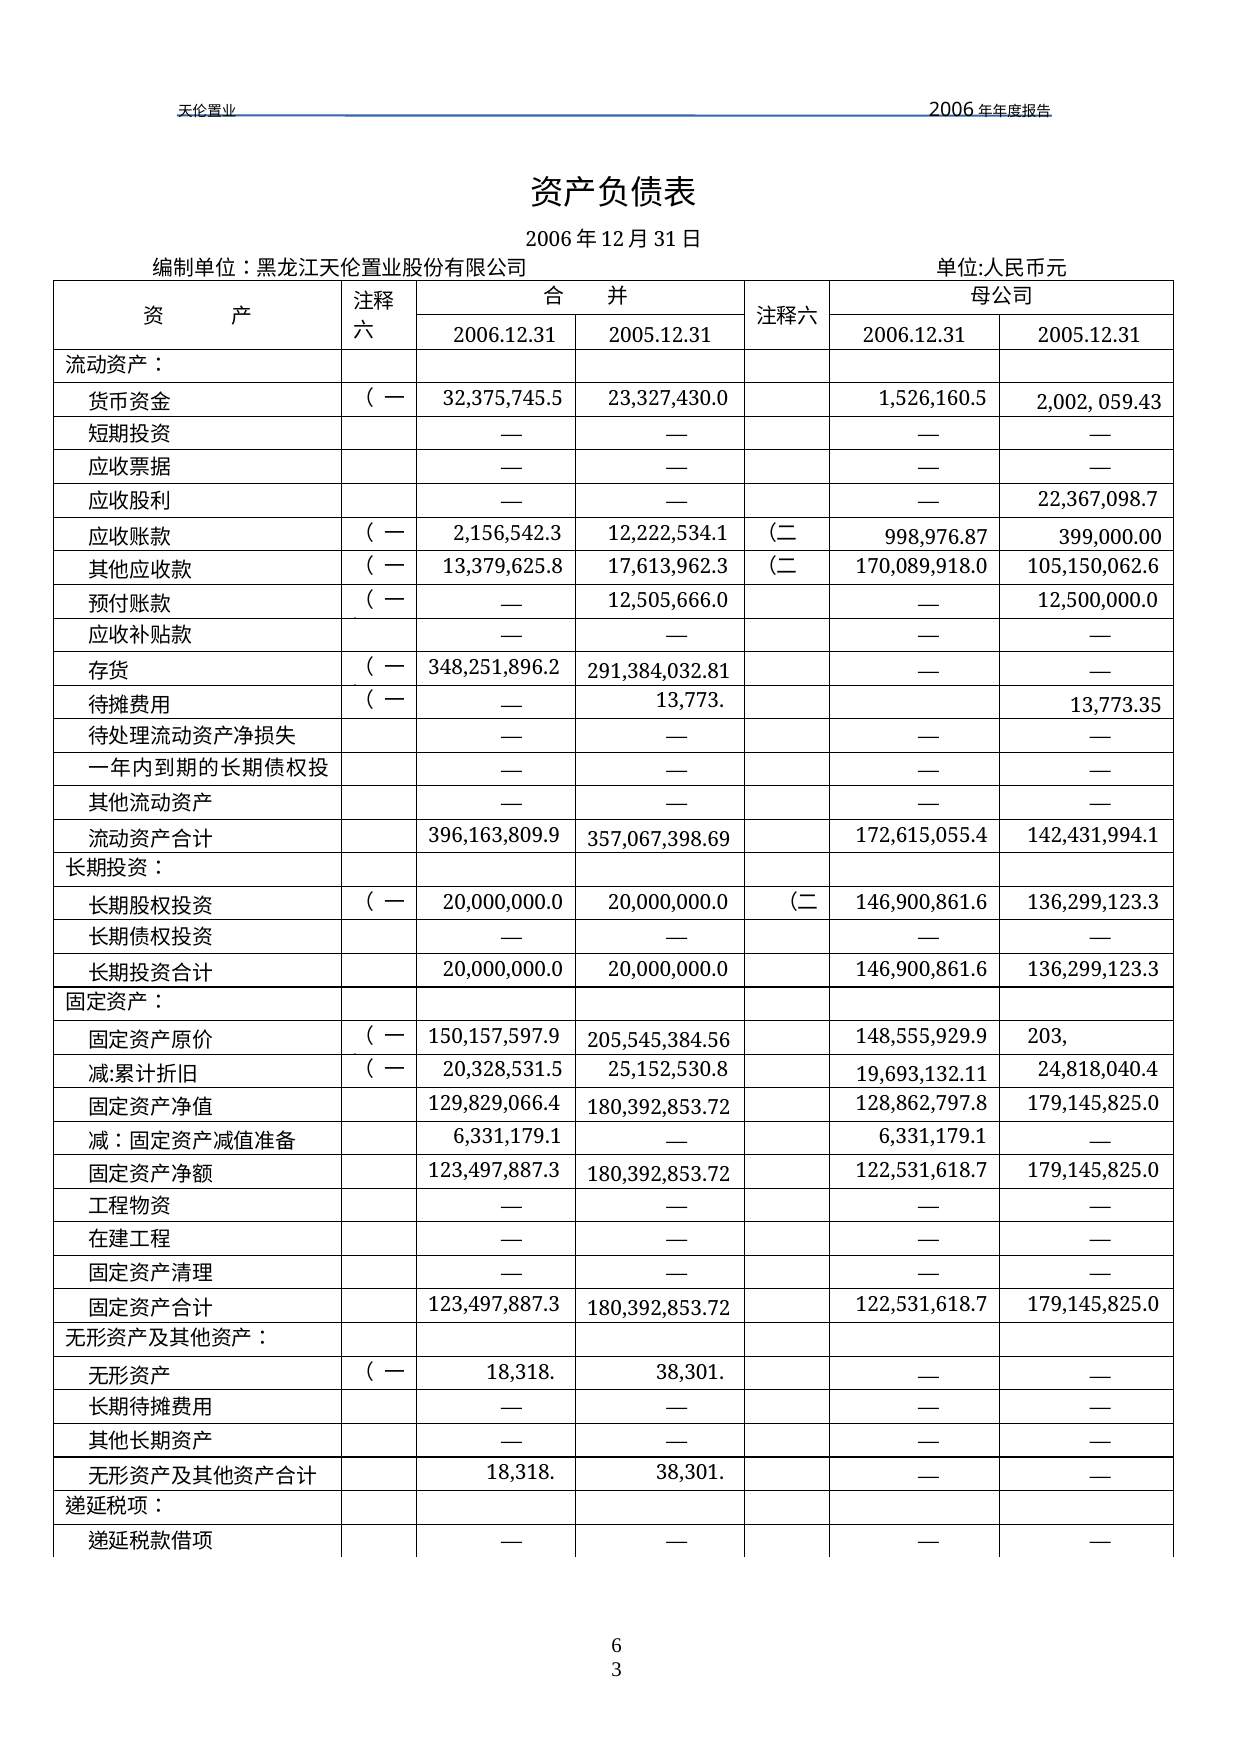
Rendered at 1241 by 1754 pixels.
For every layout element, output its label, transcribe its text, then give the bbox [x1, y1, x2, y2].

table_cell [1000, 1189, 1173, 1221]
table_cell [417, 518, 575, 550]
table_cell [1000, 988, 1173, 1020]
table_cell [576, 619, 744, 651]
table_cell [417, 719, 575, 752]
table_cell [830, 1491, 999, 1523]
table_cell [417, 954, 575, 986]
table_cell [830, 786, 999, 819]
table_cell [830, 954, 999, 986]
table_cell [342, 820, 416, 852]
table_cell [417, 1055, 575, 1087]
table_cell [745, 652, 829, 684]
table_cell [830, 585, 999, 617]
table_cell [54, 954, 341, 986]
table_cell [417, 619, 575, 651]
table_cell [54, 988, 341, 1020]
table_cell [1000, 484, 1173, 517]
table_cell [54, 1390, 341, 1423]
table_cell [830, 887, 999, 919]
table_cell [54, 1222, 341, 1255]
table_cell 注释六 [745, 281, 829, 349]
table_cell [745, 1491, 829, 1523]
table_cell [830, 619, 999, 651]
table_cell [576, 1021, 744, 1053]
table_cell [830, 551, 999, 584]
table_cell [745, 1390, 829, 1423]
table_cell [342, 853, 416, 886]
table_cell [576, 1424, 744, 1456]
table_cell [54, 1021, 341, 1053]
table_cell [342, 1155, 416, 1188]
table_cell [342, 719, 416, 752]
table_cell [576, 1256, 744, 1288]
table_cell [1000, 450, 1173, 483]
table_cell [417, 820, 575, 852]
table_cell （一）1 [342, 383, 416, 416]
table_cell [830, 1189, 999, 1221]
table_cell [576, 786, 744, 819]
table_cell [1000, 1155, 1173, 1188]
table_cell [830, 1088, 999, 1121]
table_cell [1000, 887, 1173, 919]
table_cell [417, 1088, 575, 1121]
table_header 单位:人民币元 [830, 253, 1173, 280]
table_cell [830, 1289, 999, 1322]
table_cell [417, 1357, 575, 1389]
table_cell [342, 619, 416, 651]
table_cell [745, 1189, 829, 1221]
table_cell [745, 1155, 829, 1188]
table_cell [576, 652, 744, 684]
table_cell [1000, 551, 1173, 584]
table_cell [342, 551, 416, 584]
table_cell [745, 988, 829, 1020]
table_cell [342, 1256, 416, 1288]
table_cell 合 [417, 281, 576, 314]
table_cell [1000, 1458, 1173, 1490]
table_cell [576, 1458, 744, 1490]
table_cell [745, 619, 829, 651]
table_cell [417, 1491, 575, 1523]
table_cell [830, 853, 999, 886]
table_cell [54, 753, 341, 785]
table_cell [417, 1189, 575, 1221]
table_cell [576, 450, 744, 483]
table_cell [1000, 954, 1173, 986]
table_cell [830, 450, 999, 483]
table_cell [417, 350, 575, 382]
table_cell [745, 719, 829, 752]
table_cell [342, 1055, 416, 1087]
table_cell 并 [576, 281, 744, 314]
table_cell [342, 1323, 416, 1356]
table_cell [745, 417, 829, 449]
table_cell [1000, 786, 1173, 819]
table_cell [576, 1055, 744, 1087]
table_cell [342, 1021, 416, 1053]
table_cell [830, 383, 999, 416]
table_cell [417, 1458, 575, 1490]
table_cell [1000, 350, 1173, 382]
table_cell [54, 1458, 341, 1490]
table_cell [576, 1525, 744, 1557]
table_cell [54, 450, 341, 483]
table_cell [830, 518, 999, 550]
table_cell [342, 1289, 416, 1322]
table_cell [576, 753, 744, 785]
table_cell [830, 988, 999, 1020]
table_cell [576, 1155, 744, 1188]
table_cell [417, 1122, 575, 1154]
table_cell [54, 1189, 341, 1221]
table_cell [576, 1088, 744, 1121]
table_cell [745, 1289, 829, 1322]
table_cell [830, 350, 999, 382]
table_cell [745, 350, 829, 382]
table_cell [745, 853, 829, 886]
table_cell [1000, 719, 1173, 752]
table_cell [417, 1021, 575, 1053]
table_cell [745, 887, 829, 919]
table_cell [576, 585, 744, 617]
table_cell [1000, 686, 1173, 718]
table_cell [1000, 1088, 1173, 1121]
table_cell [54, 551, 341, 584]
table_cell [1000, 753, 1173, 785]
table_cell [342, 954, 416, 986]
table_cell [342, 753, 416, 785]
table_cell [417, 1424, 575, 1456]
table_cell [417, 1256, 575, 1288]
table_cell 货币资金 [54, 383, 341, 416]
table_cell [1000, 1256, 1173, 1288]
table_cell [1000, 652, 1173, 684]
table_cell 资 产 [54, 281, 341, 349]
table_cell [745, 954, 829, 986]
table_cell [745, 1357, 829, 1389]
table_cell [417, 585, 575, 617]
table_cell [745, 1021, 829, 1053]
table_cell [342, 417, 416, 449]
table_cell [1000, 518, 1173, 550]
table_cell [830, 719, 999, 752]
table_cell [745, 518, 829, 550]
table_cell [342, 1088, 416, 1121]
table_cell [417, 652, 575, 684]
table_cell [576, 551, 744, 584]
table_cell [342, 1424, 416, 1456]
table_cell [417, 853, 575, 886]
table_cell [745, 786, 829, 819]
table_cell 32,375,745.55 [417, 383, 575, 416]
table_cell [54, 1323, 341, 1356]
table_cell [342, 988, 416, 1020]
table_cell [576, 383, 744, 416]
table_cell 2006.12.31 [417, 315, 575, 349]
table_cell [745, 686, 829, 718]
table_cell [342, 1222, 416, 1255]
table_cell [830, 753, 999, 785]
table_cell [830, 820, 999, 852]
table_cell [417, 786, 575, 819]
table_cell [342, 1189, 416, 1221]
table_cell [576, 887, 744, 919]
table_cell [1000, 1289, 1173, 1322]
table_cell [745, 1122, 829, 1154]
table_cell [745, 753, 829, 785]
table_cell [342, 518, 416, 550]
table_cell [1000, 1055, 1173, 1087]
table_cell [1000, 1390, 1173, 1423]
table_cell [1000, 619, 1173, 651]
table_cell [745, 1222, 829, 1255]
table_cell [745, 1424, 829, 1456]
table_cell 2005.12.31 [576, 315, 744, 349]
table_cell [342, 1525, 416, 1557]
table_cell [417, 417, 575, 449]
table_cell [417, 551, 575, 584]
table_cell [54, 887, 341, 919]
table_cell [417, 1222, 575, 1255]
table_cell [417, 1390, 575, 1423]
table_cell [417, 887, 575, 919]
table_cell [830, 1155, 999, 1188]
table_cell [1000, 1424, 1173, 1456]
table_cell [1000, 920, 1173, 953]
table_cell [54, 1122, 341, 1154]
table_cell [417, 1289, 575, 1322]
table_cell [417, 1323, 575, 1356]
table_cell 2005.12.31 [1000, 315, 1173, 349]
text 资产负债表 [34, 168, 1193, 214]
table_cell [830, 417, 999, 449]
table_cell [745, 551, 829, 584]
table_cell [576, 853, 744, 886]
table_cell [576, 350, 744, 382]
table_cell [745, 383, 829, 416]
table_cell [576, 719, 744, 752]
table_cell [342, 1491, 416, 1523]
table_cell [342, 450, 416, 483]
text 2006年12月31日 [34, 224, 1193, 253]
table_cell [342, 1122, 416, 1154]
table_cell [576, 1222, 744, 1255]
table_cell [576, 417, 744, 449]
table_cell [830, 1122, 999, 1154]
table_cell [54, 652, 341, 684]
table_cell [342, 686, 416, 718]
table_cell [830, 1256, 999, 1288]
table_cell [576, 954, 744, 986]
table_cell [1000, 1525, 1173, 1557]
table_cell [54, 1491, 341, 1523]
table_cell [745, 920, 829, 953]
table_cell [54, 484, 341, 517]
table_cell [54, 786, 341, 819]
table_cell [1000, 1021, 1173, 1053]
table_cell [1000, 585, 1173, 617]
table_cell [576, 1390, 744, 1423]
table_cell [342, 350, 416, 382]
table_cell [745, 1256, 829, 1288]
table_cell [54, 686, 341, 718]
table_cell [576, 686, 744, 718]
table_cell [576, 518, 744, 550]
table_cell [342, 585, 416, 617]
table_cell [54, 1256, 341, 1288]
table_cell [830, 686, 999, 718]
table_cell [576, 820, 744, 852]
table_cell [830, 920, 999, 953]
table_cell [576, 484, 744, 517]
table_cell 流动资产： [54, 350, 341, 382]
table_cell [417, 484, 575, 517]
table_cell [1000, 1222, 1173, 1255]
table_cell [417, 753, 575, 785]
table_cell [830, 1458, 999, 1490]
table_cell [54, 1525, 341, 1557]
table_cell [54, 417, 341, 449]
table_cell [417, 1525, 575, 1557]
table_cell 母公司 [830, 281, 1173, 314]
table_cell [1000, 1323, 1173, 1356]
table_cell 2006.12.31 [830, 315, 999, 349]
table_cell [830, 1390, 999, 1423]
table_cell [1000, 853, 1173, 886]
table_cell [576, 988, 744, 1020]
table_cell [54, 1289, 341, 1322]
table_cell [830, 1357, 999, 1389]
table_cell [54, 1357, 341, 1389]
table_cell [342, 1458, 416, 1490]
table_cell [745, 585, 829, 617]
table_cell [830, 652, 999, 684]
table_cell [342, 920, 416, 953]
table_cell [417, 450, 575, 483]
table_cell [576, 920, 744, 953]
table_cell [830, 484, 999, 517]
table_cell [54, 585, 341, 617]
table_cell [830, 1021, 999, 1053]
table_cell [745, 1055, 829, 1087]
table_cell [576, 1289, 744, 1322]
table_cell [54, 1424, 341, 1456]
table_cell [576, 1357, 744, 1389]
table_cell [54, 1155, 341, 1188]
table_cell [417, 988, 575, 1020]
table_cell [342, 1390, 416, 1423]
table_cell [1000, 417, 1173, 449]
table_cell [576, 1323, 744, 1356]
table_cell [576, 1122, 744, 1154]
table_cell 注释六 [342, 281, 416, 349]
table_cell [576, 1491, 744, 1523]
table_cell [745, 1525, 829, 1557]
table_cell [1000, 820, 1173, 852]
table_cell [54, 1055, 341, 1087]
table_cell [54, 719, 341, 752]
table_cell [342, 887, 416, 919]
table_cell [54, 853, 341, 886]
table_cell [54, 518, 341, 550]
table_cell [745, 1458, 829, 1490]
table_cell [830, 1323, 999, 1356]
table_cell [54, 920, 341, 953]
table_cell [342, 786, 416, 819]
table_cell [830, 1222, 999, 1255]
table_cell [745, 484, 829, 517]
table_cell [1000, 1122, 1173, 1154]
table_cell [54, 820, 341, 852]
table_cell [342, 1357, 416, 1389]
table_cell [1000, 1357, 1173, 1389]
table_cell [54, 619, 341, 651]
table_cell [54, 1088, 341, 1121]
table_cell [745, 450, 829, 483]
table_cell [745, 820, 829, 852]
table_header 编制单位：黑龙江天伦置业股份有限公司 [54, 253, 829, 280]
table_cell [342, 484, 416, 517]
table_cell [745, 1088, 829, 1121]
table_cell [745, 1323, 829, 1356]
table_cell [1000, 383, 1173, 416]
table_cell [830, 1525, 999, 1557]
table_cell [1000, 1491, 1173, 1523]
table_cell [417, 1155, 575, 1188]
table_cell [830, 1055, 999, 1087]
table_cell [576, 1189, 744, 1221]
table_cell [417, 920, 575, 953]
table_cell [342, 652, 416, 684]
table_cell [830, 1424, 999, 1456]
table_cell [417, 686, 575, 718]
